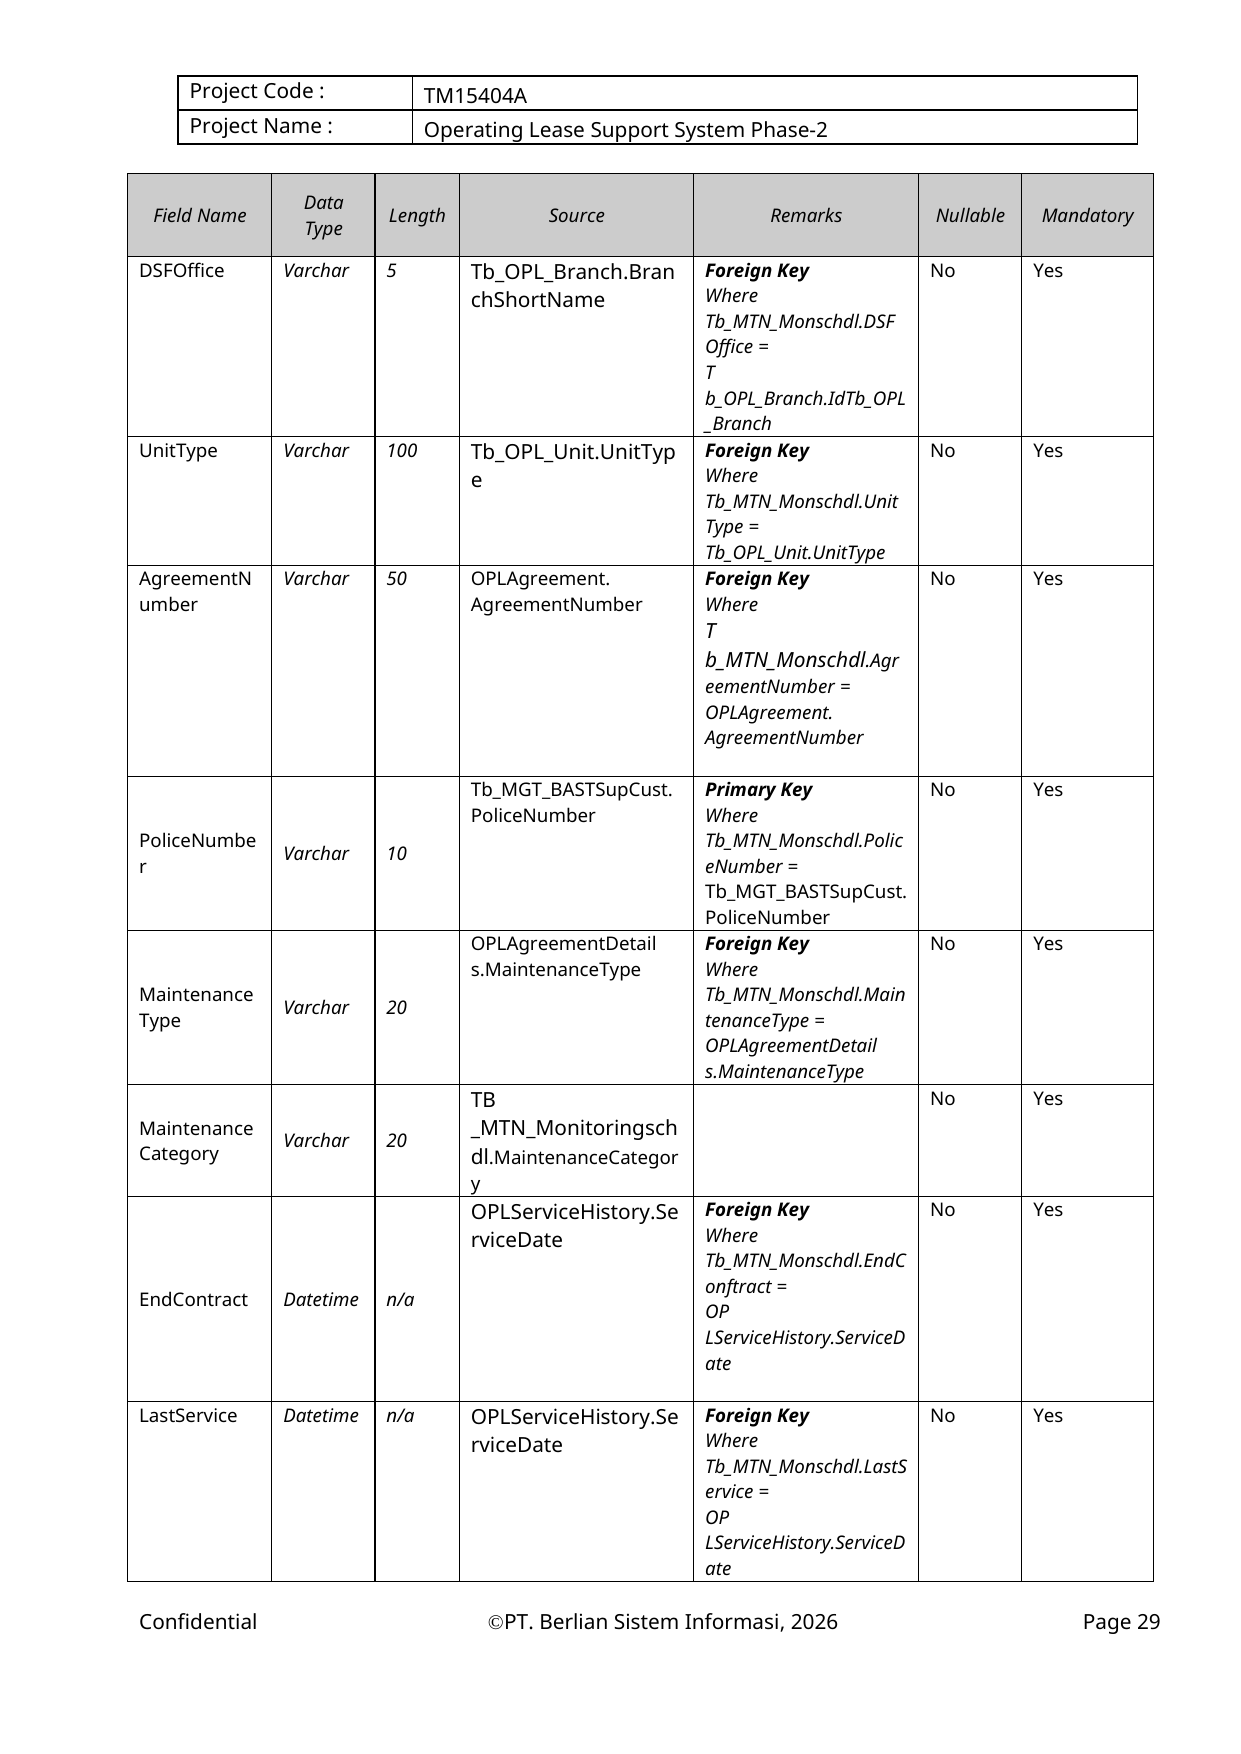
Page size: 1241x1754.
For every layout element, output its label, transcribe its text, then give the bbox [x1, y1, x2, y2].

table_cell AgreementNumber [128, 566, 271, 776]
table_cell No [919, 931, 1021, 1084]
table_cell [460, 1402, 693, 1581]
table_cell Primary Key Where Tb_MTN_Monschdl.PoliceNumber = Tb_MGT_BASTSupCust.PoliceNumber [694, 777, 918, 930]
table_cell No [919, 257, 1021, 436]
table_cell OPLAgreement. AgreementNumber [460, 566, 693, 776]
table_cell Datetime [272, 1197, 374, 1401]
table_cell Yes [1022, 257, 1153, 436]
table_cell Foreign Key Where Tb_MTN_Monschdl.AgreementNumber = OPLAgreement. AgreementNumber [694, 566, 918, 776]
table_cell Varchar [272, 437, 374, 564]
table_cell OPLServiceHistory.ServiceDate [460, 1197, 693, 1401]
table_cell Varchar [272, 1085, 374, 1196]
table_cell No [919, 1197, 1021, 1401]
table_cell Yes [1022, 1402, 1153, 1581]
table_cell 10 [376, 777, 459, 930]
table_cell n/a [376, 1197, 459, 1401]
table_cell No [919, 1402, 1021, 1581]
table_cell TB_MTN_Monitoringschdl.MaintenanceCategory [460, 1085, 693, 1196]
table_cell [694, 1402, 918, 1581]
table_cell Yes [1022, 777, 1153, 930]
table_header Nullable [919, 174, 1021, 256]
table_cell Tb_OPL_Unit.UnitType [460, 437, 693, 564]
table_header Source [460, 174, 693, 256]
table_cell 50 [376, 566, 459, 776]
table_cell PoliceNumber [128, 777, 271, 930]
table_header Remarks [694, 174, 918, 256]
table_cell MaintenanceType [128, 931, 271, 1084]
table_cell Foreign Key Where Tb_MTN_Monschdl.DSFOffice = Tb_OPL_Branch.IdTb_OPL_Branch [694, 257, 918, 436]
table_cell [694, 1085, 918, 1196]
table_cell Foreign Key Where Tb_MTN_Monschdl.UnitType = Tb_OPL_Unit.UnitType [694, 437, 918, 564]
table_cell Varchar [272, 777, 374, 930]
table_cell Datetime [272, 1402, 374, 1581]
table_cell 20 [376, 931, 459, 1084]
table_cell UnitType [128, 437, 271, 564]
table_header Data Type [272, 174, 374, 256]
table_cell DSFOffice [128, 257, 271, 436]
table_cell No [919, 566, 1021, 776]
table_cell Yes [1022, 566, 1153, 776]
table_cell Tb_MGT_BASTSupCust.PoliceNumber [460, 777, 693, 930]
table_cell Maintenance Category [128, 1085, 271, 1196]
table_cell No [919, 1085, 1021, 1196]
table_cell Varchar [272, 931, 374, 1084]
table_cell Foreign Key Where Tb_MTN_Monschdl.MaintenanceType = OPLAgreementDetails.MaintenanceType [694, 931, 918, 1084]
table_cell Yes [1022, 1197, 1153, 1401]
table_cell OPLAgreementDetails.MaintenanceType [460, 931, 693, 1084]
table_header Mandatory [1022, 174, 1153, 256]
table_cell 5 [376, 257, 459, 436]
table_cell No [919, 777, 1021, 930]
table_cell Tb_OPL_Branch.BranchShortName [460, 257, 693, 436]
table_header Length [376, 174, 459, 256]
table_cell Yes [1022, 437, 1153, 564]
table_cell No [919, 437, 1021, 564]
table_cell 100 [376, 437, 459, 564]
table_cell 20 [376, 1085, 459, 1196]
table_cell Varchar [272, 566, 374, 776]
table_cell LastService [128, 1402, 271, 1581]
table_cell Yes [1022, 1085, 1153, 1196]
table_cell EndContract [128, 1197, 271, 1401]
table_header Field Name [128, 174, 271, 256]
table_cell Varchar [272, 257, 374, 436]
table_cell Yes [1022, 931, 1153, 1084]
table_cell Foreign Key Where Tb_MTN_Monschdl.EndConftract = OPLServiceHistory.ServiceDate [694, 1197, 918, 1401]
table_cell n/a [376, 1402, 459, 1581]
